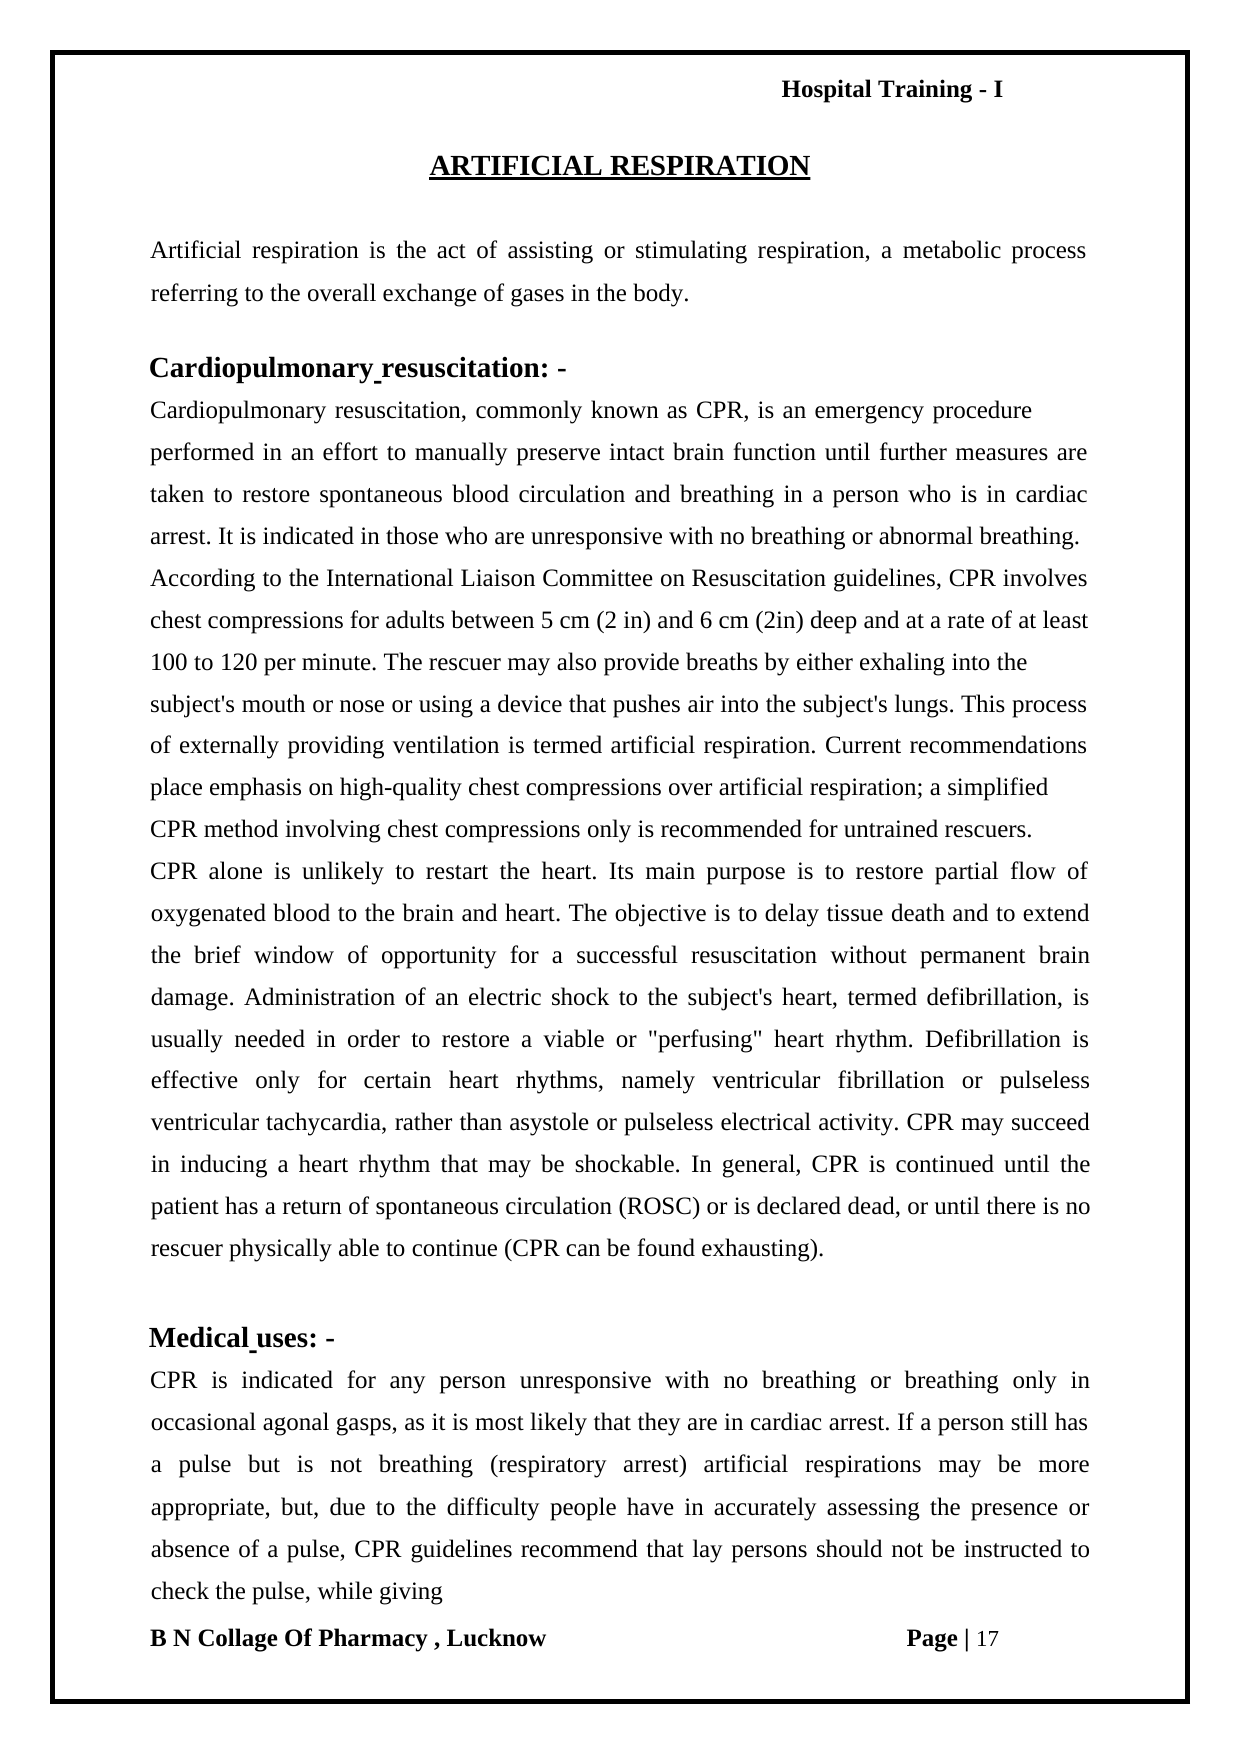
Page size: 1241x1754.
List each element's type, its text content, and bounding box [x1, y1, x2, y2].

subtitle ARTIFICIAL RESPIRATION [428, 148, 811, 182]
text CPR is indicated for any person unresponsive with no breathing or breathing only in occasional agonal gasps, as it is most likely that they are in cardiac arrest. If a person still has a pulse but is not breathing (respiratory arrest) artificial respirations may be more appropriate, but, due to the difficulty people have in accurately assessing the presence or absence of a pulse, CPR guidelines recommend that lay persons should not be instructed to check the pulse, while giving [150, 1365, 1090, 1605]
text Artificial respiration is the act of assisting or stimulating respiration, a metabolic process referring to the overall exchange of gases in the body. [150, 236, 1153, 306]
subtitle Medical uses: - [148, 1320, 1153, 1353]
subtitle Cardiopulmonary resuscitation: - [148, 350, 1153, 384]
text CPR alone is unlikely to restart the heart. Its main purpose is to restore partial flow of oxygenated blood to the brain and heart. The objective is to delay tissue death and to extend the brief window of opportunity for a successful resuscitation without permanent brain damage. Administration of an electric shock to the subject's heart, termed defibrillation, is usually needed in order to restore a viable or "perfusing" heart rhythm. Defibrillation is effective only for certain heart rhythms, namely ventricular fibrillation or pulseless ventricular tachycardia, rather than asystole or pulseless electrical activity. CPR may succeed in inducing a heart rhythm that may be shockable. In general, CPR is continued until the patient has a return of spontaneous circulation (ROSC) or is declared dead, or until there is no rescuer physically able to continue (CPR can be found exhausting). [150, 856, 1090, 1262]
text Cardiopulmonary resuscitation, commonly known as CPR, is an emergency procedure performed in an effort to manually preserve intact brain function until further measures are taken to restore spontaneous blood circulation and breathing in a person who is in cardiac arrest. It is indicated in those who are unresponsive with no breathing or abnormal breathing. According to the International Liaison Committee on Resuscitation guidelines, CPR involves chest compressions for adults between 5 cm (2 in) and 6 cm (2in) deep and at a rate of at least 100 to 120 per minute. The rescuer may also provide breaths by either exhaling into the subject's mouth or nose or using a device that pushes air into the subject's lungs. This process of externally providing ventilation is termed artificial respiration. Current recommendations place emphasis on high-quality chest compressions over artificial respiration; a simplified CPR method involving chest compressions only is recommended for untrained rescuers. [150, 396, 1094, 843]
